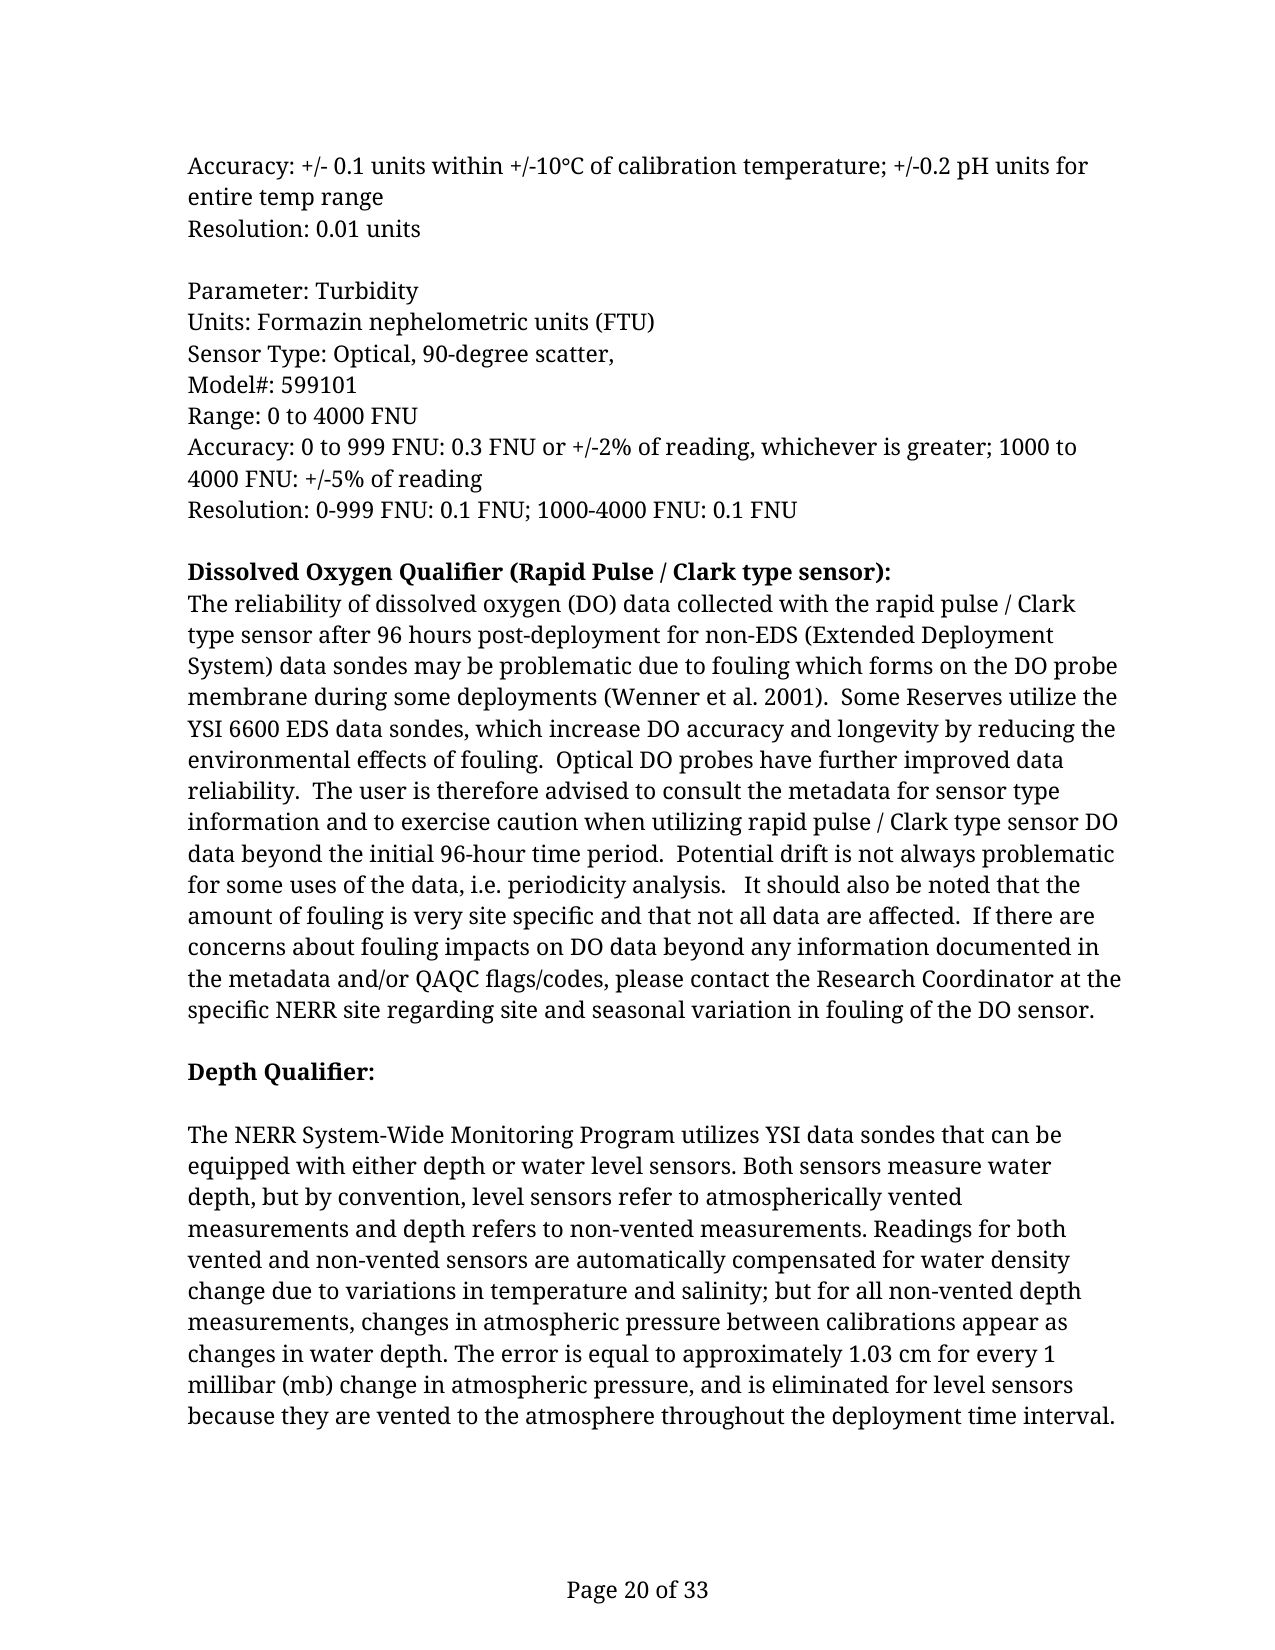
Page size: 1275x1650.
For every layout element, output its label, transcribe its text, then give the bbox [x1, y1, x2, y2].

text Accuracy: +/- 0.1 units within +/-10°C of calibration temperature; +/-0.2 pH units for entire temp range [187, 150, 1125, 212]
text The NERR System-Wide Monitoring Program utilizes YSI data sondes that can be equipped with either depth or water level sensors. Both sensors measure water depth, but by convention, level sensors refer to atmospherically vented measurements and depth refers to non-vented measurements. Readings for both vented and non-vented sensors are automatically compensated for water density change due to variations in temperature and salinity; but for all non-vented depth measurements, changes in atmospheric pressure between calibrations appear as changes in water depth. The error is equal to approximately 1.03 cm for every 1 millibar (mb) change in atmospheric pressure, and is eliminated for level sensors because they are vented to the atmosphere throughout the deployment time interval. [187, 1119, 1125, 1431]
text The reliability of dissolved oxygen (DO) data collected with the rapid pulse / Clark type sensor after 96 hours post-deployment for non-EDS (Extended Deployment System) data sondes may be problematic due to fouling which forms on the DO probe membrane during some deployments (Wenner et al. 2001). Some Reserves utilize the YSI 6600 EDS data sondes, which increase DO accuracy and longevity by reducing the environmental effects of fouling. Optical DO probes have further improved data reliability. The user is therefore advised to consult the metadata for sensor type information and to exercise caution when utilizing rapid pulse / Clark type sensor DO data beyond the initial 96-hour time period. Potential drift is not always problematic for some uses of the data, i.e. periodicity analysis. It should also be noted that the amount of fouling is very site specific and that not all data are affected. If there are concerns about fouling impacts on DO data beyond any information documented in the metadata and/or QAQC flags/codes, please contact the Research Coordinator at the specific NERR site regarding site and seasonal variation in fouling of the DO sensor. [187, 587, 1125, 1025]
text Depth Qualifier: [187, 1056, 1125, 1087]
text Accuracy: 0 to 999 FNU: 0.3 FNU or +/-2% of reading, whichever is greater; 1000 to 4000 FNU: +/-5% of reading [187, 431, 1125, 494]
text Range: 0 to 4000 FNU [187, 400, 1125, 431]
text Sensor Type: Optical, 90-degree scatter, [187, 337, 1125, 369]
text Parameter: Turbidity [187, 275, 1125, 306]
text Resolution: 0.01 units [187, 212, 1125, 244]
text Units: Formazin nephelometric units (FTU) [187, 306, 1125, 337]
text Model#: 599101 [187, 369, 1125, 400]
text Dissolved Oxygen Qualifier (Rapid Pulse / Clark type sensor): [187, 556, 1031, 587]
text Resolution: 0-999 FNU: 0.1 FNU; 1000-4000 FNU: 0.1 FNU [187, 494, 1125, 525]
